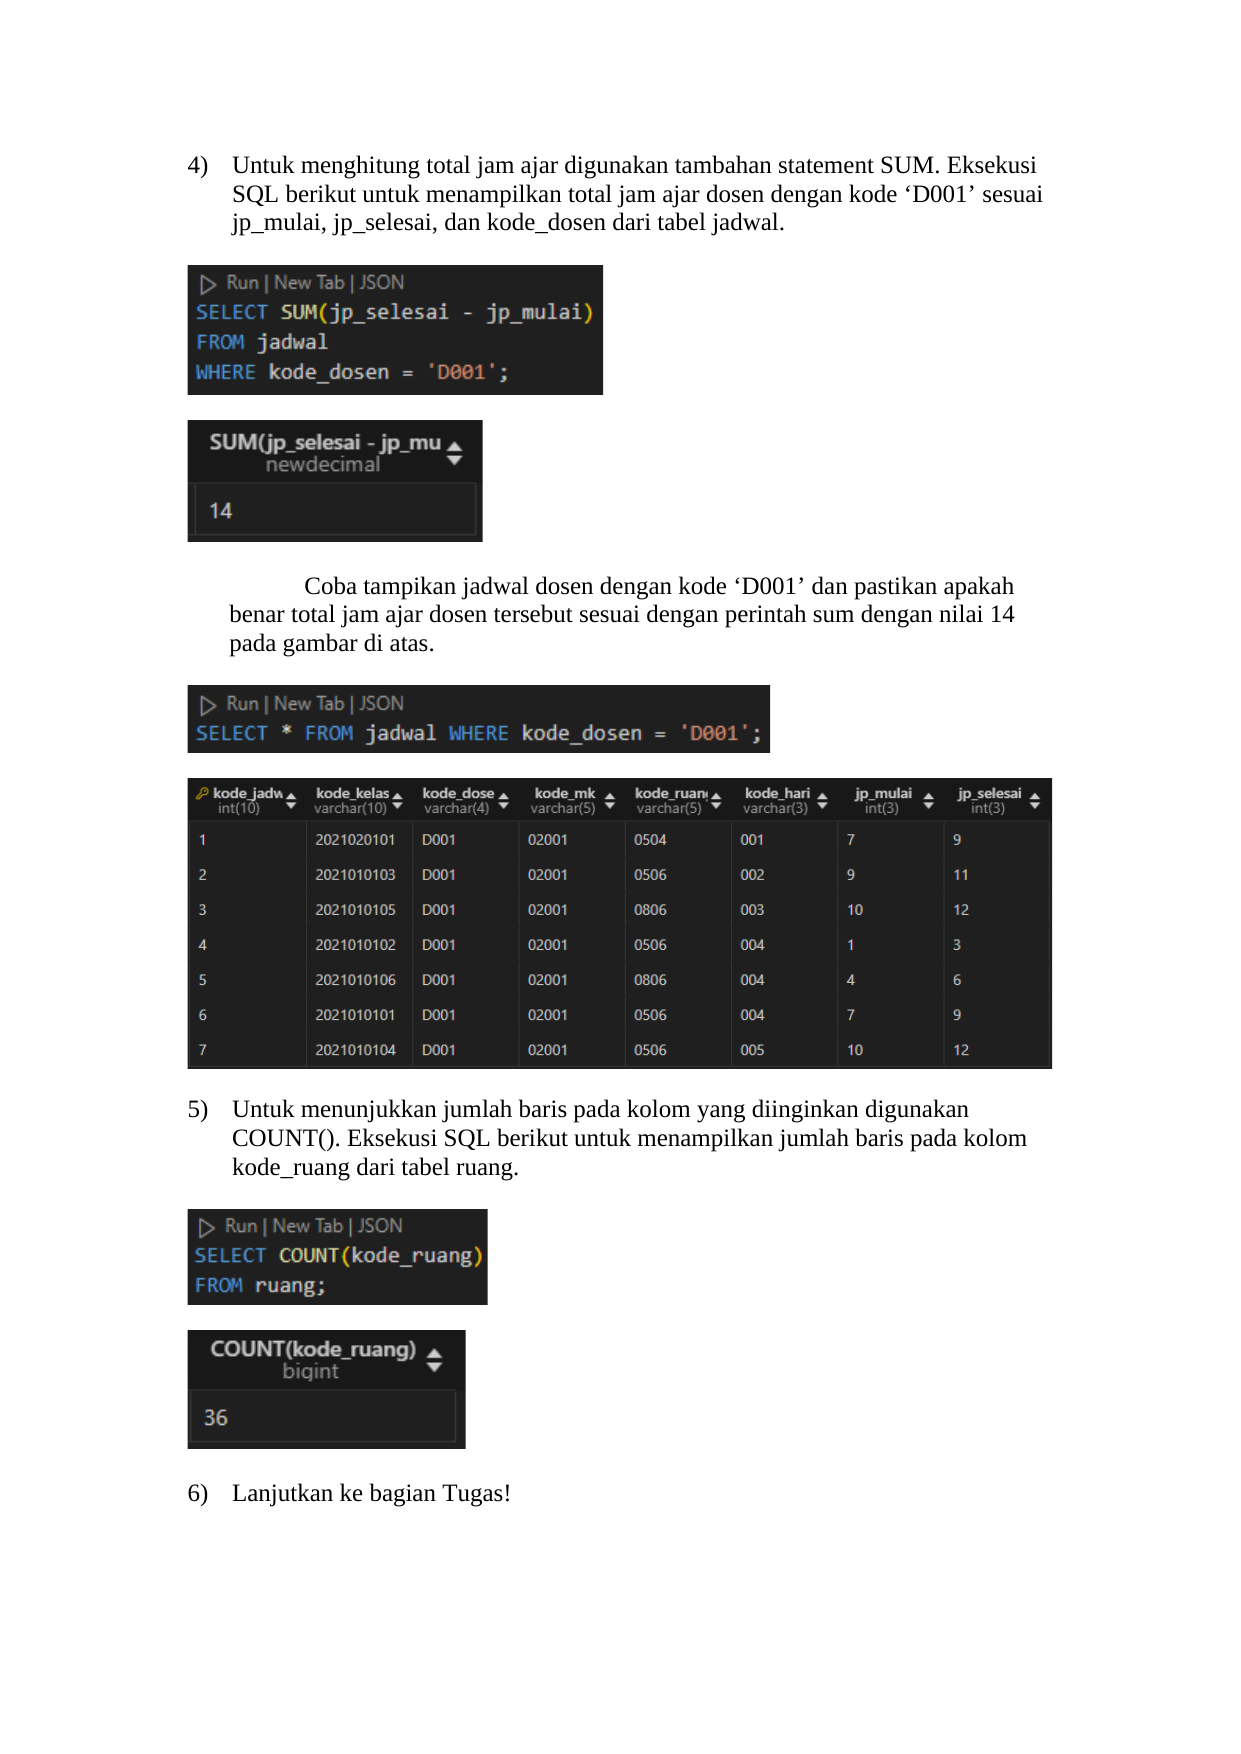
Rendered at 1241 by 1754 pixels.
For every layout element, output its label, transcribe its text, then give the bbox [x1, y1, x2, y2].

picture [187, 1209, 488, 1305]
picture [187, 265, 604, 395]
list Untuk menghitung total jam ajar digunakan tambahan statement SUM. Eksekusi SQL berikut untuk menampilkan total jam ajar dosen dengan kode ‘D001’ sesuai jp_mulai, jp_selesai, dan kode_dosen dari tabel jadwal. [187, 150, 1053, 236]
picture [187, 1330, 466, 1449]
list Coba tampikan jadwal dosen dengan kode ‘D001’ dan pastikan apakah benar total jam ajar dosen tersebut sesuai dengan perintah sum dengan nilai 14 pada gambar di atas. [229, 571, 1053, 657]
picture [187, 420, 483, 542]
list Lanjutkan ke bagian Tugas! [187, 1478, 1053, 1506]
list Untuk menunjukkan jumlah baris pada kolom yang diinginkan digunakan COUNT(). Eksekusi SQL berikut untuk menampilkan jumlah baris pada kolom kode_ruang dari tabel ruang. [187, 1094, 1053, 1181]
picture [187, 778, 1053, 1069]
picture [187, 685, 771, 753]
